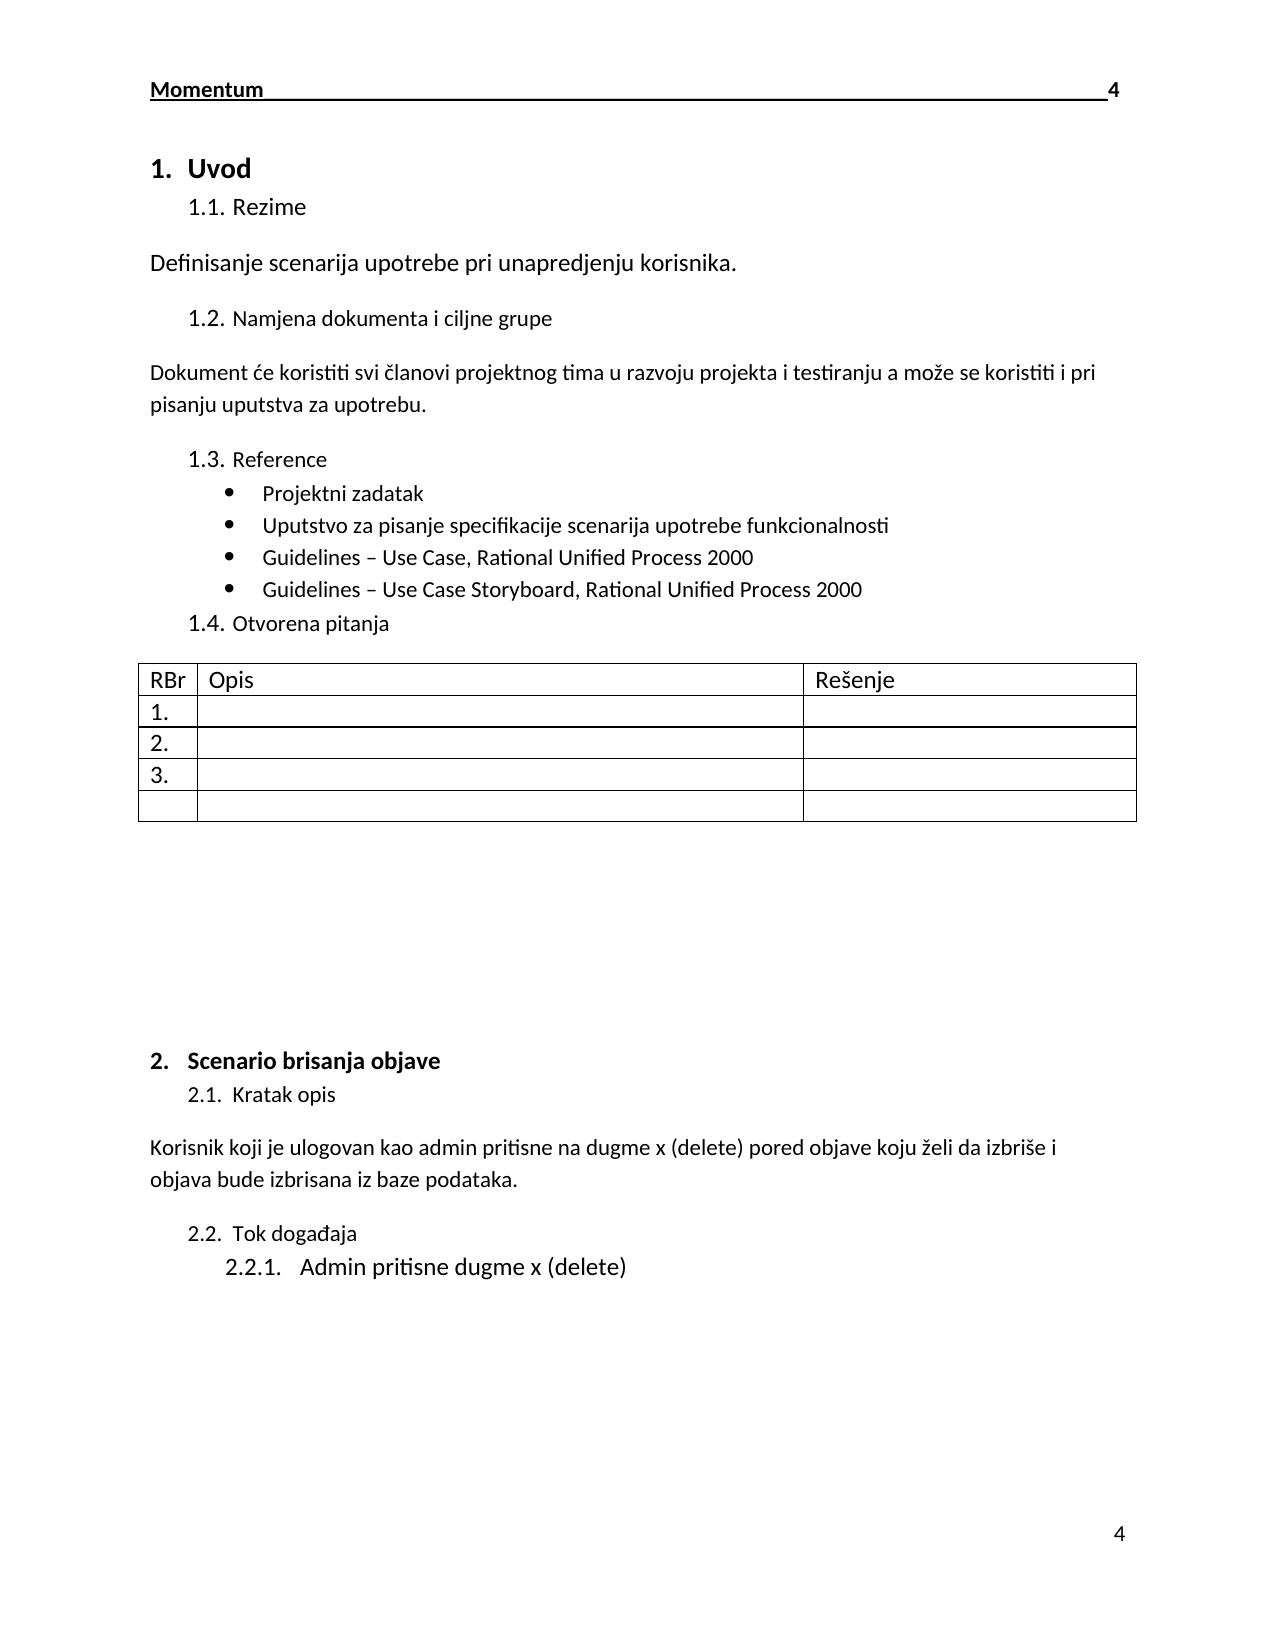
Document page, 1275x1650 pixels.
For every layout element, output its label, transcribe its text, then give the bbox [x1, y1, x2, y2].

list Otvorena pitanja [187, 607, 1125, 638]
list Uputstvo za pisanje specifikacije scenarija upotrebe funkcionalnosti [225, 511, 1125, 539]
list Projektni zadatak [225, 479, 1125, 507]
table_cell [198, 759, 803, 789]
text Dokument će koristiti svi članovi projektnog tima u razvoju projekta i testiranju a može se koristiti i pri pisanju uputstva za upotrebu. [150, 358, 1125, 419]
table_cell [139, 791, 197, 821]
list Admin pritisne dugme x (delete) [225, 1251, 1125, 1281]
table_cell 3. [139, 759, 197, 789]
text Definisanje scenarija upotrebe pri unapredjenju korisnika. [150, 247, 1125, 277]
text Korisnik koji je ulogovan kao admin pritisne na dugme x (delete) pored objave koju želi da izbriše i objava bude izbrisana iz baze podataka. [150, 1133, 1125, 1194]
table_cell [198, 728, 803, 758]
table_header RBr [139, 664, 197, 695]
list Scenario brisanja objave [150, 1045, 1125, 1076]
table_cell [804, 791, 1136, 821]
list Uvod [150, 150, 1125, 186]
table_cell 2. [139, 728, 197, 758]
list Guidelines – Use Case Storyboard, Rational Unified Process 2000 [225, 575, 1125, 603]
table_header Opis [198, 664, 803, 695]
list Kratak opis [187, 1080, 1125, 1108]
list Reference [187, 444, 1125, 474]
table_cell [804, 728, 1136, 758]
table_cell [198, 791, 803, 821]
list Rezime [187, 191, 1125, 221]
table_cell [804, 696, 1136, 726]
list Tok događaja [187, 1219, 1125, 1247]
list Namjena dokumenta i ciljne grupe [187, 303, 1125, 333]
table_cell [804, 759, 1136, 789]
table_cell 1. [139, 696, 197, 726]
table_header Rešenje [804, 664, 1136, 695]
table_cell [198, 696, 803, 726]
list Guidelines – Use Case, Rational Unified Process 2000 [225, 543, 1125, 571]
